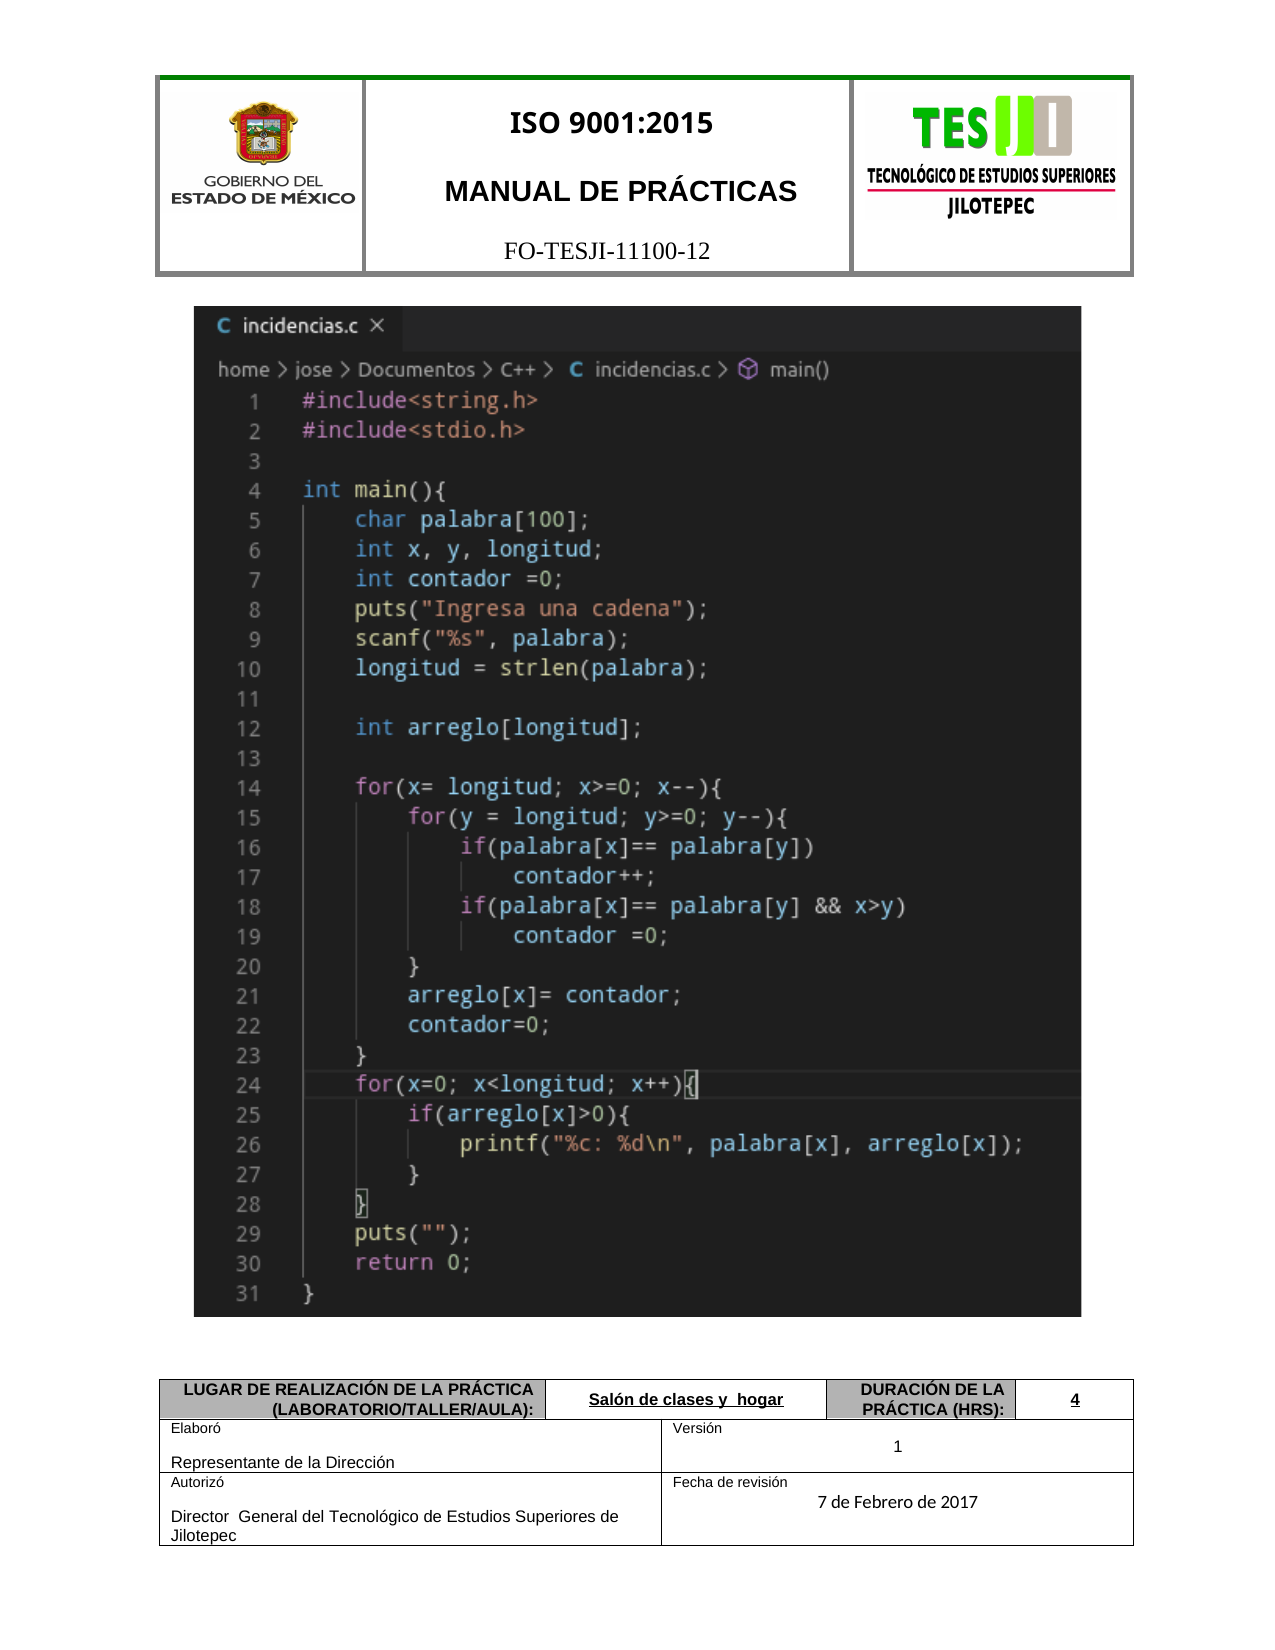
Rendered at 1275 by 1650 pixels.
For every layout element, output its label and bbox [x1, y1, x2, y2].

picture [160, 92, 359, 213]
picture [193, 306, 1082, 1317]
picture [865, 92, 1118, 220]
